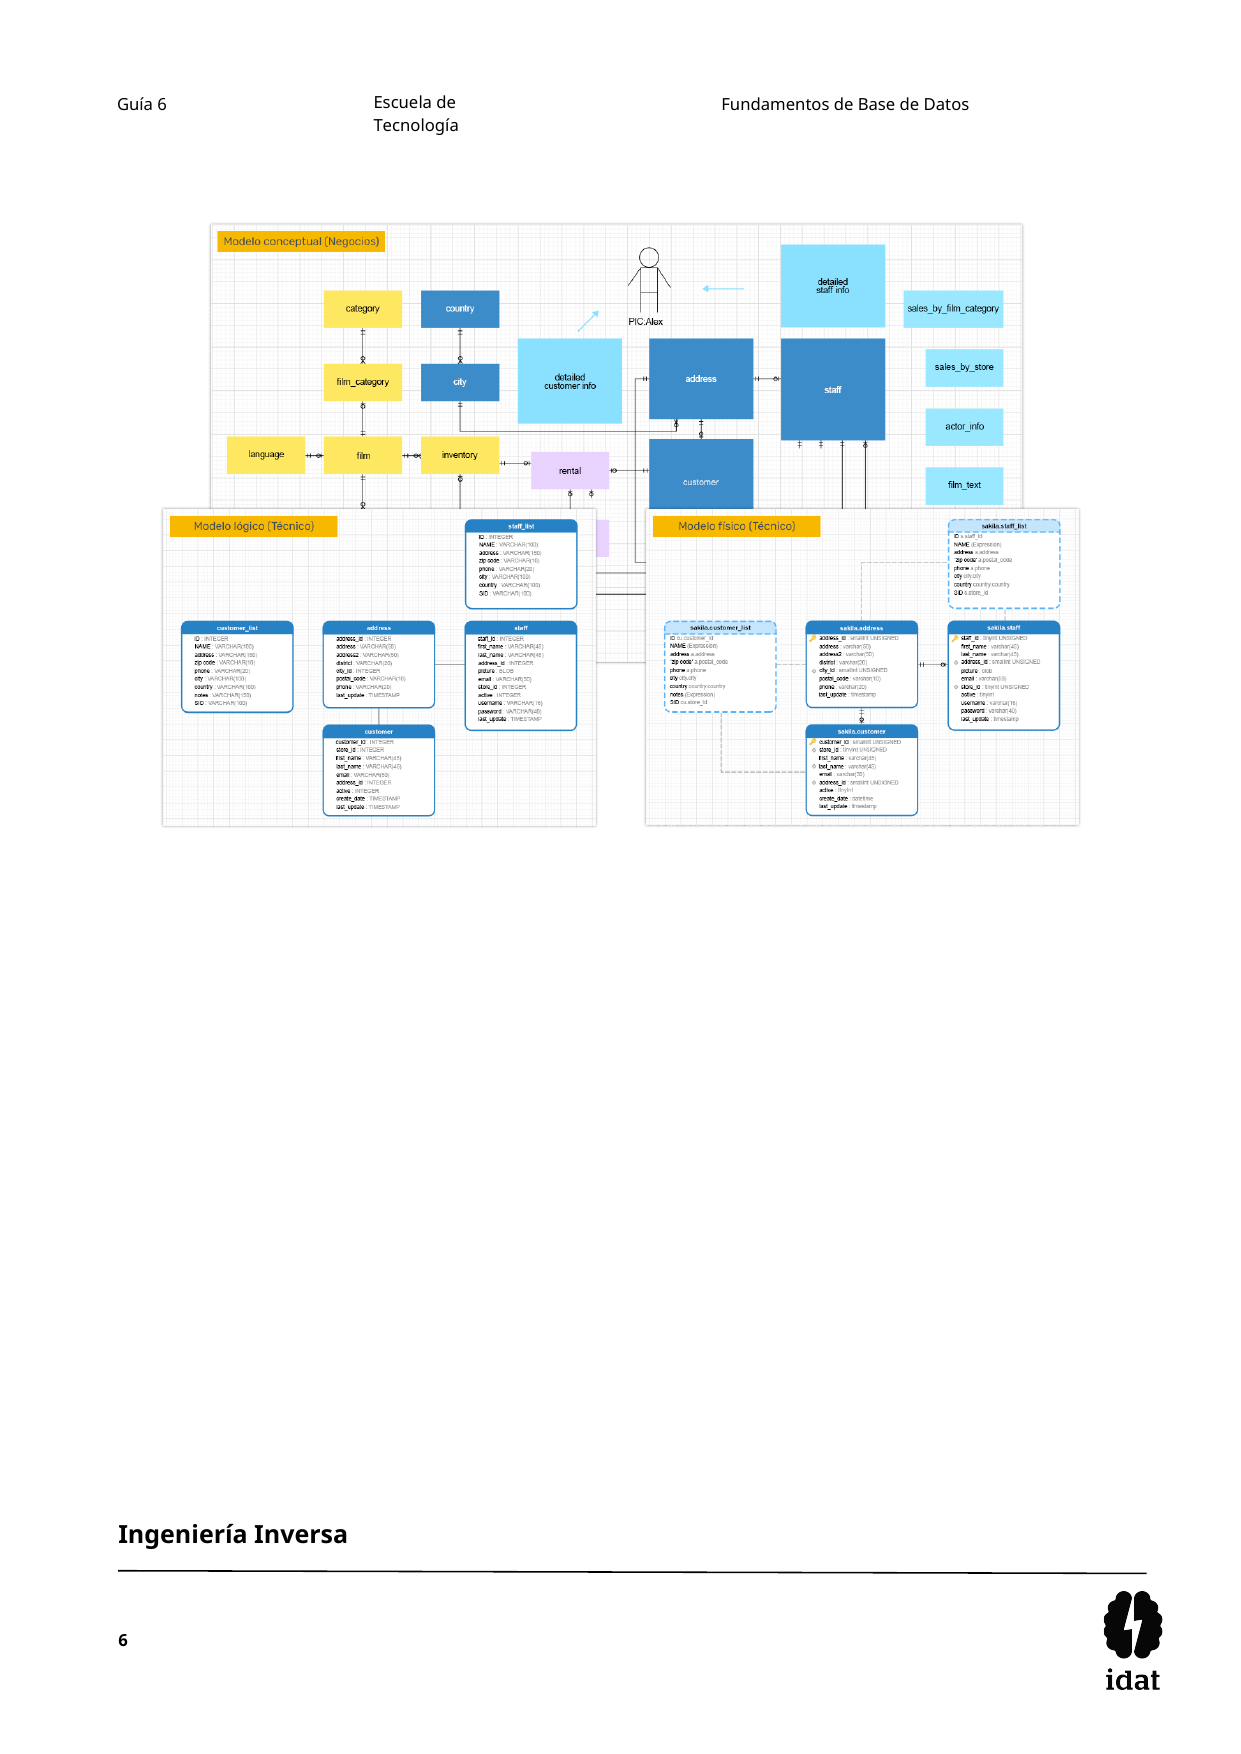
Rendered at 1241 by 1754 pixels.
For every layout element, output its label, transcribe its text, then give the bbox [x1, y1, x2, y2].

picture [1103, 1591, 1163, 1690]
picture [118, 205, 1123, 847]
text Ingeniería Inversa [118, 1517, 1122, 1551]
